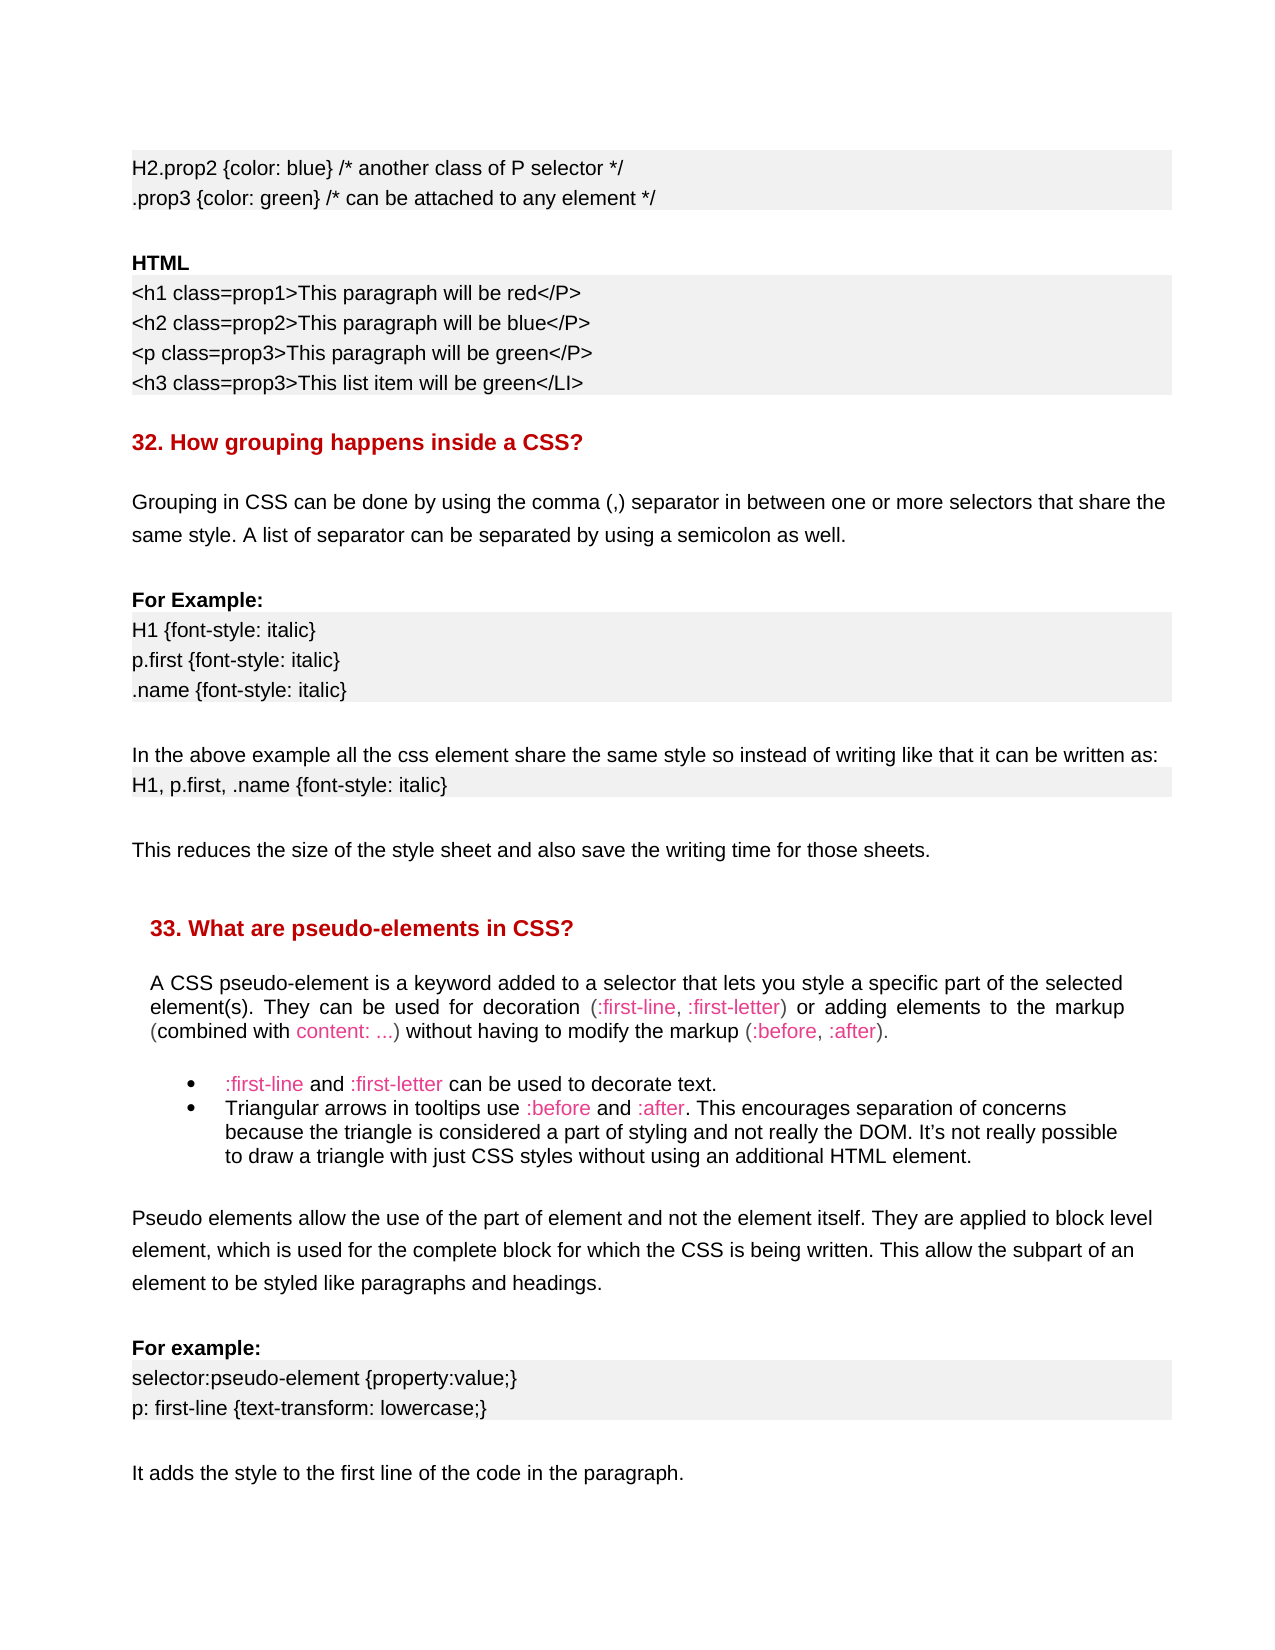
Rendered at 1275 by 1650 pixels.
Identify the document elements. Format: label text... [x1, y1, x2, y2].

table_header Pseudo elements allow the use of the part of element and not the element itself. They are applied to block level element, which is used for the complete block for which the CSS is being written. This allow the subpart of an element to be styled like paragraphs and headings. For example: selector:pseudo-element {property:value;} p: first-line {text-transform: lowercase;} It adds the style to the first line of the code in the paragraph. [132, 1420, 1172, 1485]
table_header Pseudo elements allow the use of the part of element and not the element itself. They are applied to block level element, which is used for the complete block for which the CSS is being written. This allow the subpart of an element to be styled like paragraphs and headings. For example: selector:pseudo-element {property:value;} p: first-line {text-transform: lowercase;} It adds the style to the first line of the code in the paragraph. [132, 1197, 1172, 1360]
table_cell 32. How grouping happens inside a CSS? Grouping in CSS can be done by using the comma (,) separator in between one or more selectors that share the same style. A list of separator can be separated by using a semicolon as well. For Example: H1 {font-style: italic} p.first {font-style: italic} .name {font-style: italic} In the above example all the css element share the same style so instead of writing like that it can be written as: H1, p.first, .name {font-style: italic} This reduces the size of the style sheet and also save the writing time for those sheets. [132, 702, 1172, 767]
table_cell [132, 210, 1172, 275]
table_cell 32. How grouping happens inside a CSS? Grouping in CSS can be done by using the comma (,) separator in between one or more selectors that share the same style. A list of separator can be separated by using a semicolon as well. For Example: H1 {font-style: italic} p.first {font-style: italic} .name {font-style: italic} In the above example all the css element share the same style so instead of writing like that it can be written as: H1, p.first, .name {font-style: italic} This reduces the size of the style sheet and also save the writing time for those sheets. [132, 395, 1172, 612]
text A CSS pseudo-element is a keyword added to a selector that lets you style a specific part of the selected element(s). They can be used for decoration (:first-line, :first-letter) or adding elements to the markup (combined with content: ...) without having to modify the markup (:before, :after). [150, 971, 1125, 1043]
table_cell 32. How grouping happens inside a CSS? Grouping in CSS can be done by using the comma (,) separator in between one or more selectors that share the same style. A list of separator can be separated by using a semicolon as well. For Example: H1 {font-style: italic} p.first {font-style: italic} .name {font-style: italic} In the above example all the css element share the same style so instead of writing like that it can be written as: H1, p.first, .name {font-style: italic} This reduces the size of the style sheet and also save the writing time for those sheets. [132, 797, 1172, 862]
list :first-line and :first-letter can be used to decorate text. [187, 1072, 1125, 1096]
text 33. What are pseudo-elements in CSS? [150, 915, 1125, 942]
list Triangular arrows in tooltips use :before and :after. This encourages separation of concerns because the triangle is considered a part of styling and not really the DOM. It’s not really possible to draw a triangle with just CSS styles without using an additional HTML element. [187, 1096, 1125, 1168]
